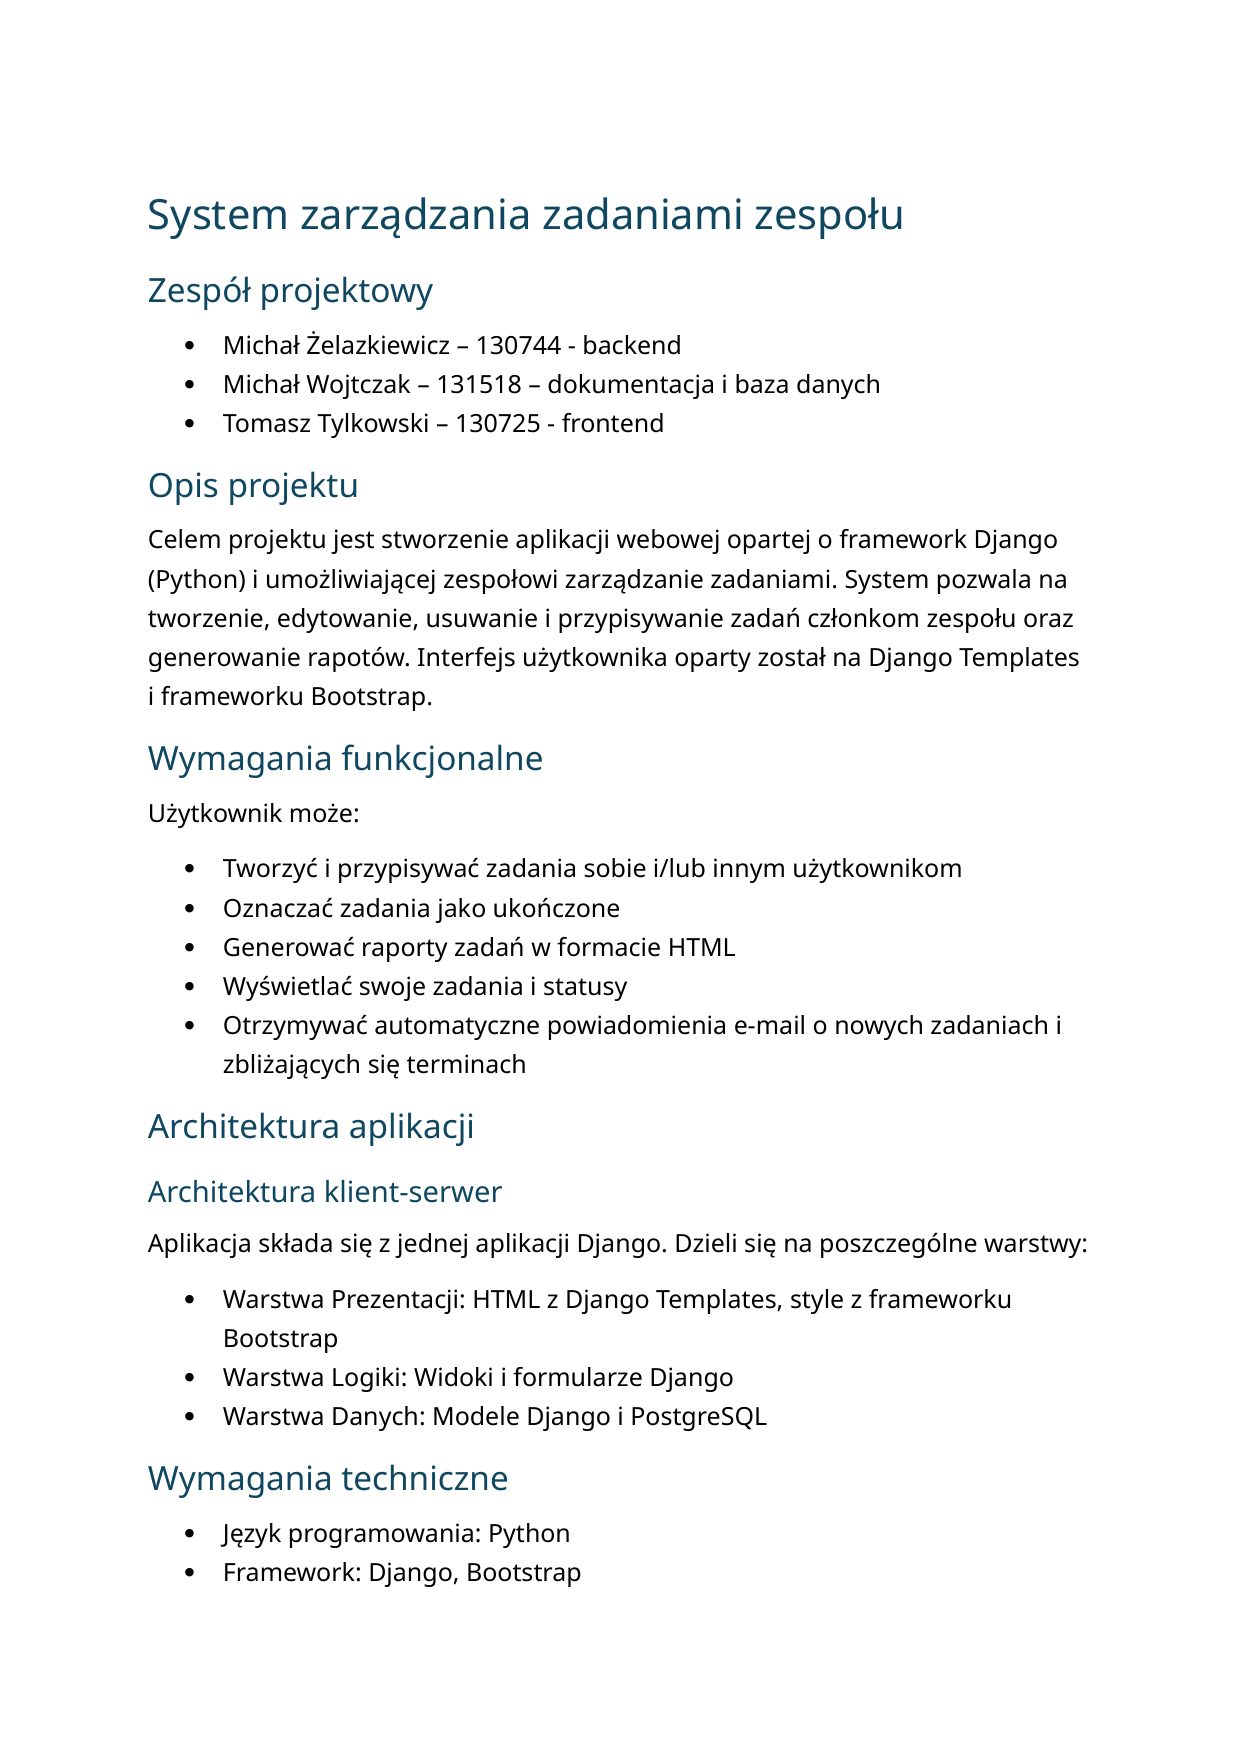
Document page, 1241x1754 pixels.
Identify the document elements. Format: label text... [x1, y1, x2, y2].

list Wyświetlać swoje zadania i statusy [185, 968, 1093, 1003]
subtitle System zarządzania zadaniami zespołu [148, 185, 1093, 242]
list Tomasz Tylkowski – 130725 - frontend [185, 406, 1093, 440]
list Język programowania: Python [185, 1515, 1093, 1549]
list Michał Żelazkiewicz – 130744 - backend [185, 327, 1093, 362]
subtitle Architektura klient-serwer [148, 1172, 1093, 1211]
list Warstwa Logiki: Widoki i formularze Django [185, 1360, 1093, 1394]
list Generować raporty zadań w formacie HTML [185, 929, 1093, 963]
subtitle Wymagania funkcjonalne [148, 735, 1093, 780]
text Aplikacja składa się z jednej aplikacji Django. Dzieli się na poszczególne warstwy: [148, 1226, 1093, 1259]
list Oznaczać zadania jako ukończone [185, 890, 1093, 924]
list Warstwa Prezentacji: HTML z Django Templates, style z frameworku Bootstrap [185, 1281, 1093, 1354]
text Użytkownik może: [148, 795, 1093, 829]
subtitle Architektura aplikacji [148, 1103, 1093, 1148]
subtitle Wymagania techniczne [148, 1455, 1093, 1500]
list Tworzyć i przypisywać zadania sobie i/lub innym użytkownikom [185, 851, 1093, 885]
list Framework: Django, Bootstrap [185, 1554, 1093, 1588]
list Otrzymywać automatyczne powiadomienia e-mail o nowych zadaniach i zbliżających się terminach [185, 1008, 1093, 1081]
subtitle Zespół projektowy [148, 267, 1093, 312]
list Michał Wojtczak – 131518 – dokumentacja i baza danych [185, 367, 1093, 401]
text Celem projektu jest stworzenie aplikacji webowej opartej o framework Django (Python) i umożliwiającej zespołowi zarządzanie zadaniami. System pozwala na tworzenie, edytowanie, usuwanie i przypisywanie zadań członkom zespołu oraz generowanie rapotów. Interfejs użytkownika oparty został na Django Templates i frameworku Bootstrap. [148, 522, 1093, 713]
subtitle Opis projektu [148, 462, 1093, 507]
list Warstwa Danych: Modele Django i PostgreSQL [185, 1399, 1093, 1433]
